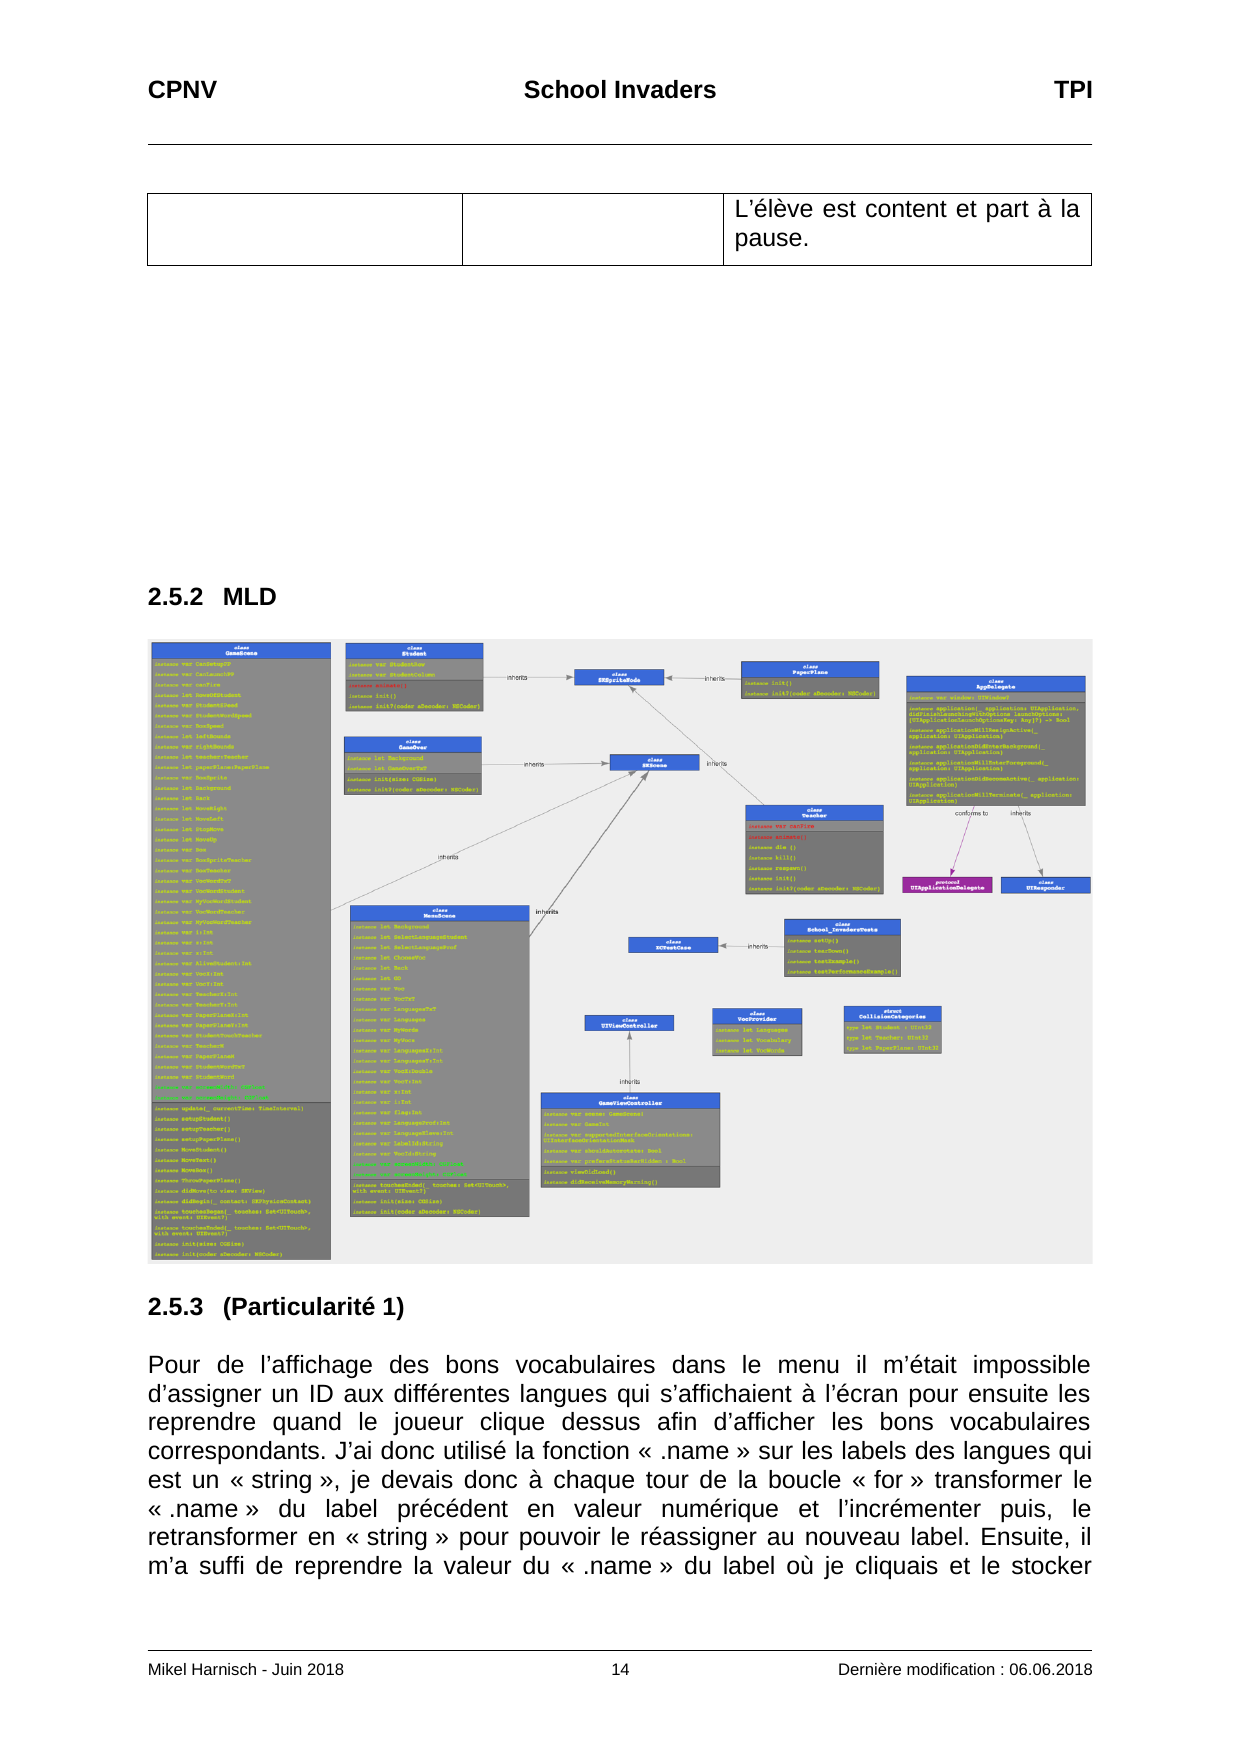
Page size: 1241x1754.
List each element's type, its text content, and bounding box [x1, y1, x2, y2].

table_cell [463, 194, 723, 265]
picture [147, 639, 1093, 1264]
subtitle MLD [148, 582, 1092, 611]
table_cell [148, 194, 462, 265]
table_cell L’élève est content et part à la pause. [724, 194, 1091, 265]
subtitle (Particularité 1) [148, 1292, 1092, 1321]
